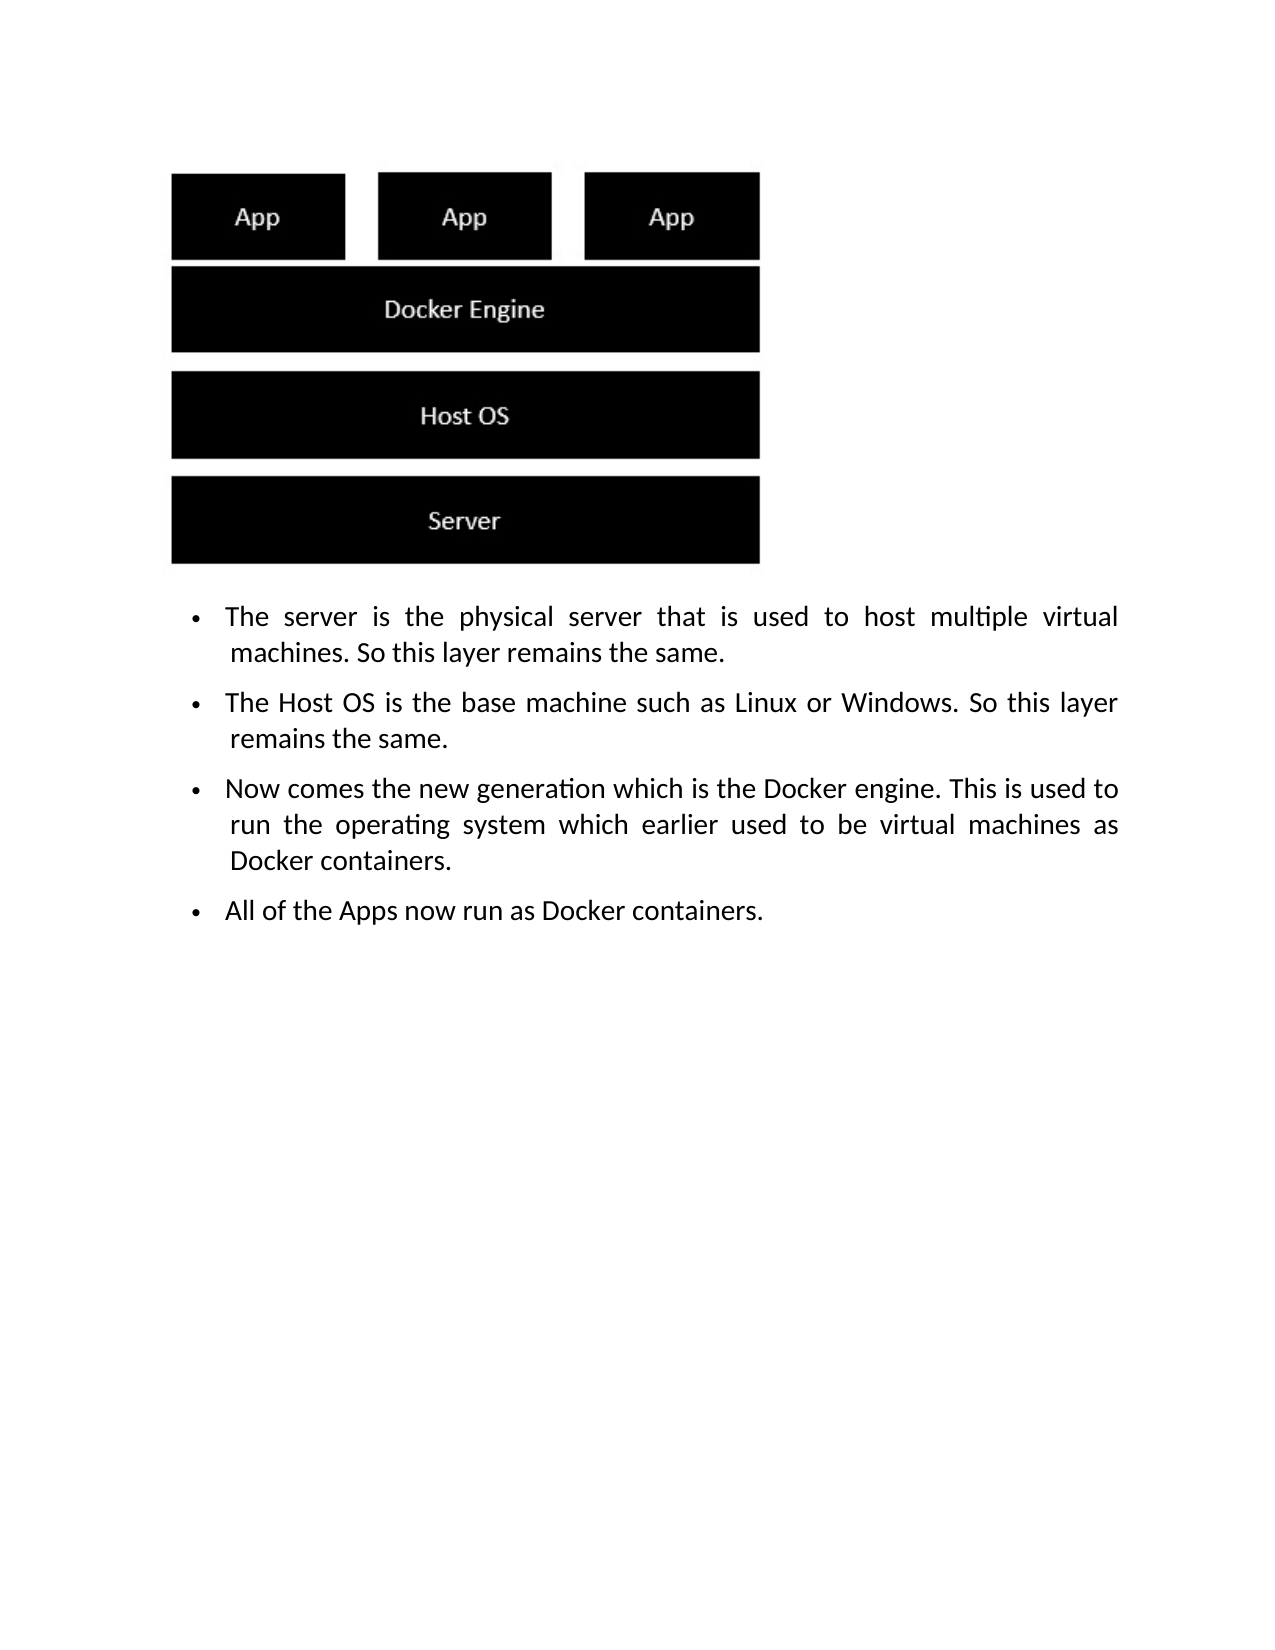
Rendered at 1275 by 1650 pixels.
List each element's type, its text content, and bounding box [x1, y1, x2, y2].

picture [150, 150, 782, 586]
list The Host OS is the base machine such as Linux or Windows. So this layer remains the same. [192, 684, 1120, 756]
list Now comes the new generation which is the Docker engine. This is used to run the operating system which earlier used to be virtual machines as Docker containers. [192, 771, 1120, 877]
list The server is the physical server that is used to host multiple virtual machines. So this layer remains the same. [192, 598, 1120, 669]
list All of the Apps now run as Docker containers. [192, 892, 1120, 928]
